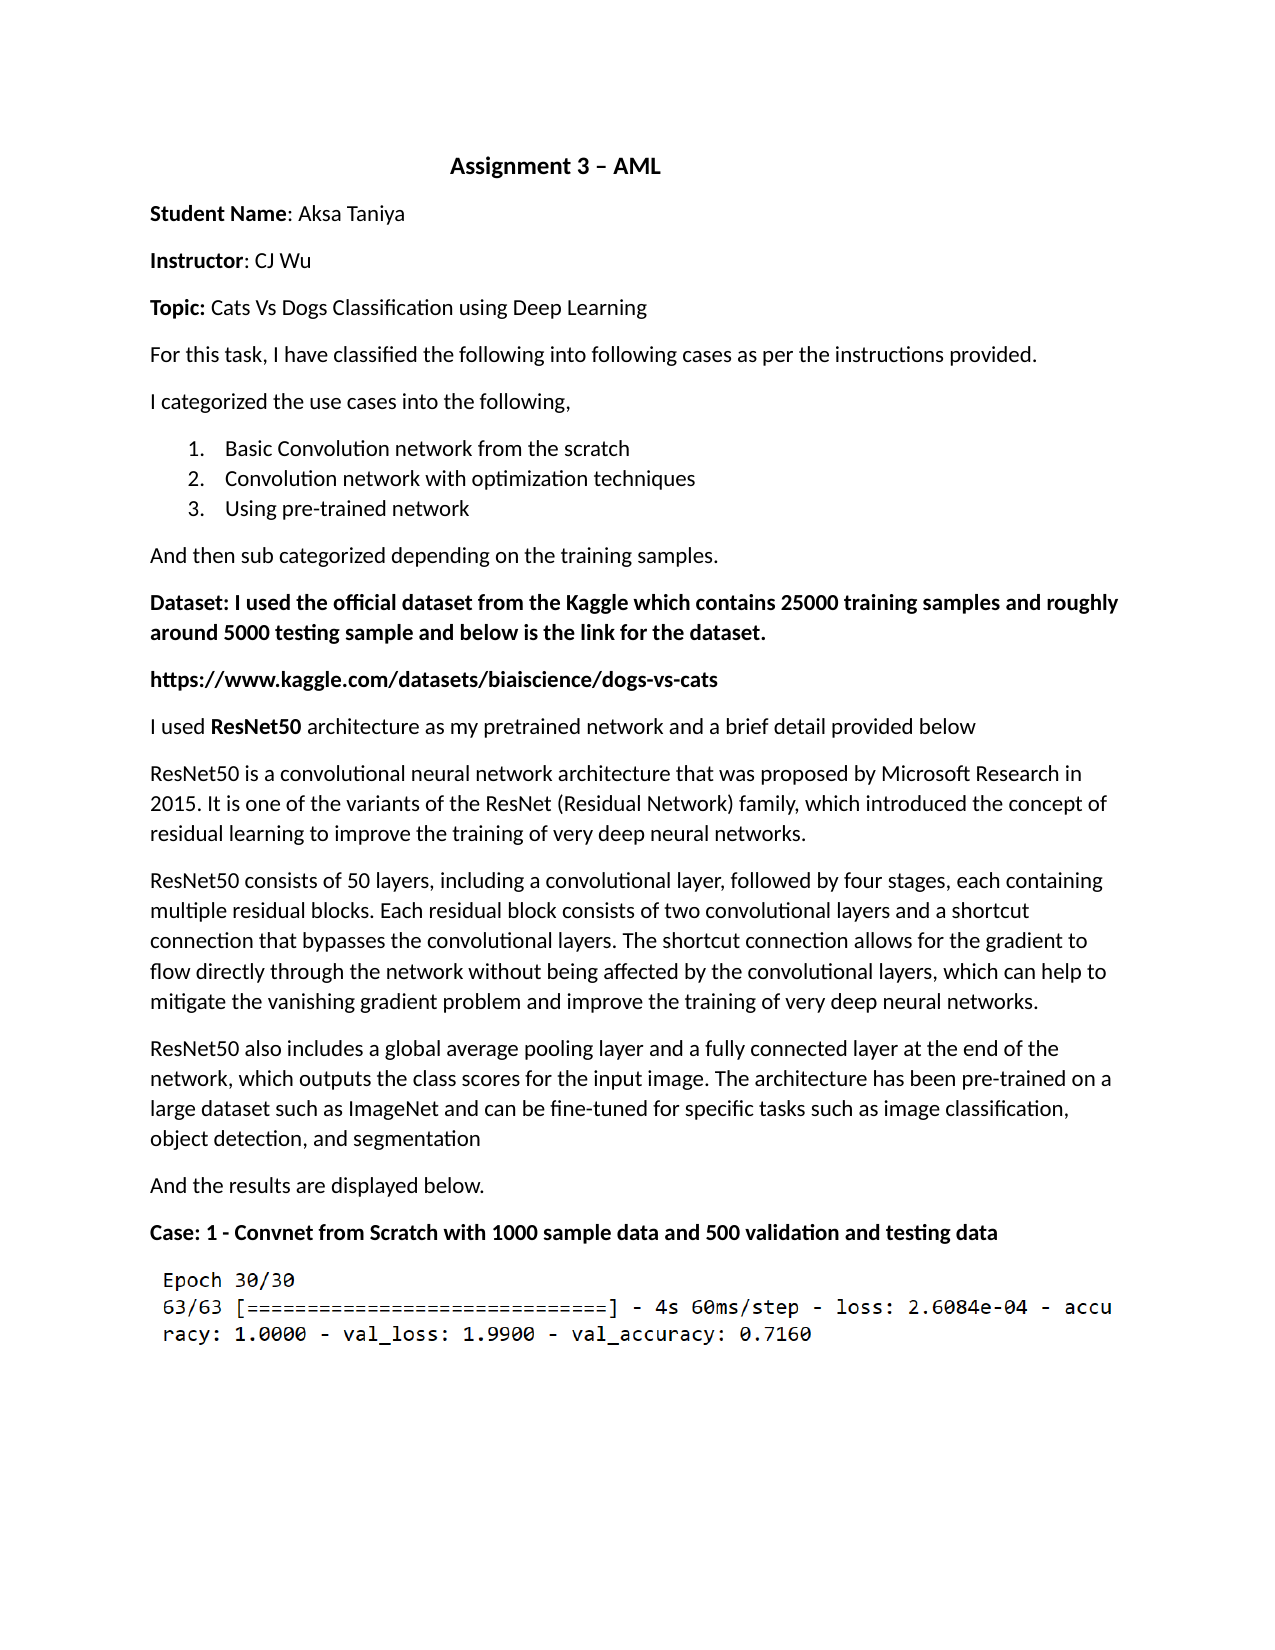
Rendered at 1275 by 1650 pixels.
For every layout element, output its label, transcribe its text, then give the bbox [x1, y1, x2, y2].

text Instructor: CJ Wu [150, 246, 1125, 274]
text For this task, I have classified the following into following cases as per the instructions provided. [150, 340, 1125, 368]
text Assignment 3 – AML [150, 150, 1125, 181]
list Basic Convolution network from the scratch [187, 434, 1125, 462]
text Student Name: Aksa Taniya [150, 199, 1125, 228]
text And the results are displayed below. [150, 1171, 1125, 1199]
list Convolution network with optimization techniques [187, 464, 1125, 492]
picture [150, 1265, 1125, 1369]
text Topic: Cats Vs Dogs Classification using Deep Learning [150, 293, 1125, 321]
text And then sub categorized depending on the training samples. [150, 541, 1125, 569]
text Dataset: I used the official dataset from the Kaggle which contains 25000 training samples and roughly around 5000 testing sample and below is the link for the dataset. [150, 588, 1125, 646]
text I categorized the use cases into the following, [150, 387, 1125, 415]
text I used ResNet50 architecture as my pretrained network and a brief detail provided below [150, 712, 1125, 740]
text ResNet50 also includes a global average pooling layer and a fully connected layer at the end of the network, which outputs the class scores for the input image. The architecture has been pre-trained on a large dataset such as ImageNet and can be fine-tuned for specific tasks such as image classification, object detection, and segmentation [150, 1034, 1125, 1153]
text ResNet50 is a convolutional neural network architecture that was proposed by Microsoft Research in 2015. It is one of the variants of the ResNet (Residual Network) family, which introduced the concept of residual learning to improve the training of very deep neural networks. [150, 759, 1125, 847]
text https://www.kaggle.com/datasets/biaiscience/dogs-vs-cats [150, 665, 1125, 693]
list Using pre-trained network [187, 494, 1125, 522]
text ResNet50 consists of 50 layers, including a convolutional layer, followed by four stages, each containing multiple residual blocks. Each residual block consists of two convolutional layers and a shortcut connection that bypasses the convolutional layers. The shortcut connection allows for the gradient to flow directly through the network without being affected by the convolutional layers, which can help to mitigate the vanishing gradient problem and improve the training of very deep neural networks. [150, 866, 1125, 1015]
text Case: 1 - Convnet from Scratch with 1000 sample data and 500 validation and testing data [150, 1218, 1125, 1246]
